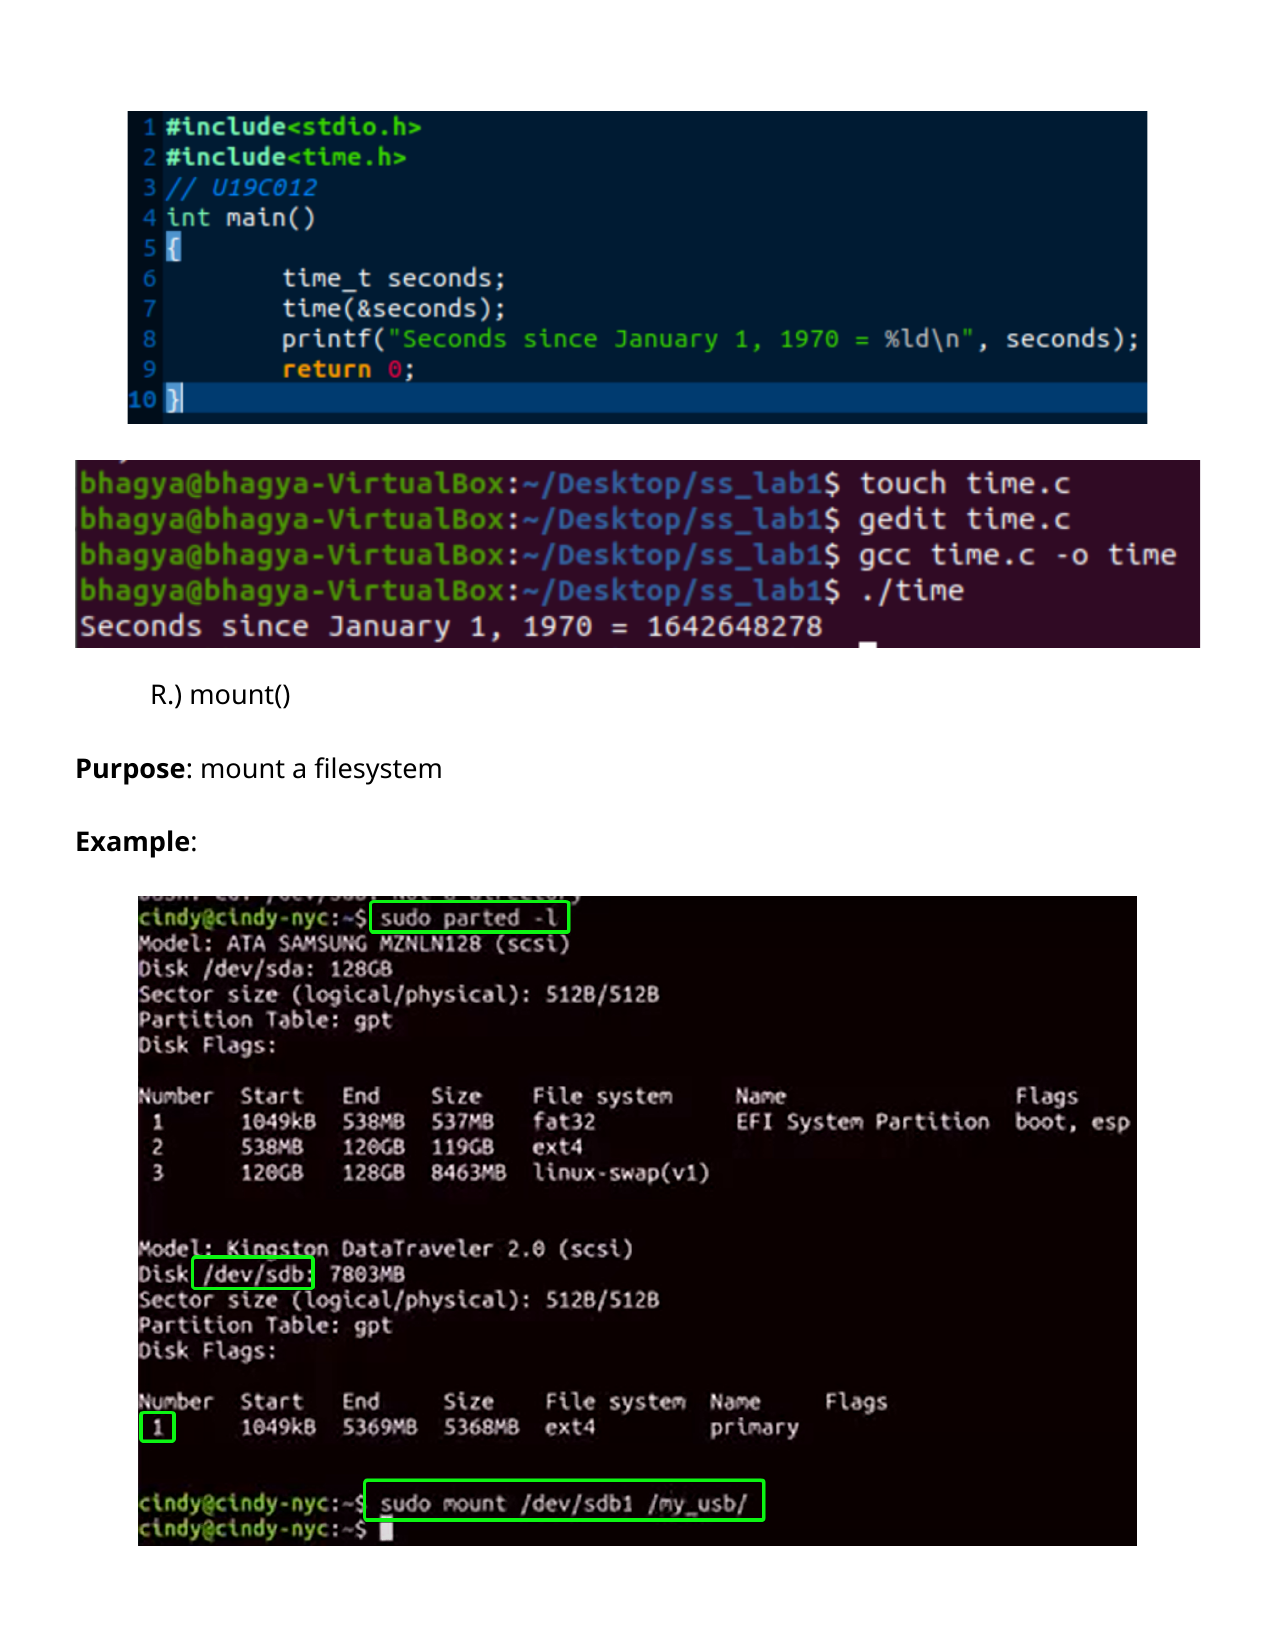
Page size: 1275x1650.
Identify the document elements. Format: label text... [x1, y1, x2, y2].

picture [127, 111, 1148, 424]
picture [138, 896, 1137, 1546]
text R.) mount() [75, 675, 1200, 712]
text Purpose: mount a filesystem [75, 749, 1200, 786]
picture [75, 460, 1200, 648]
text Example: [75, 823, 1200, 860]
